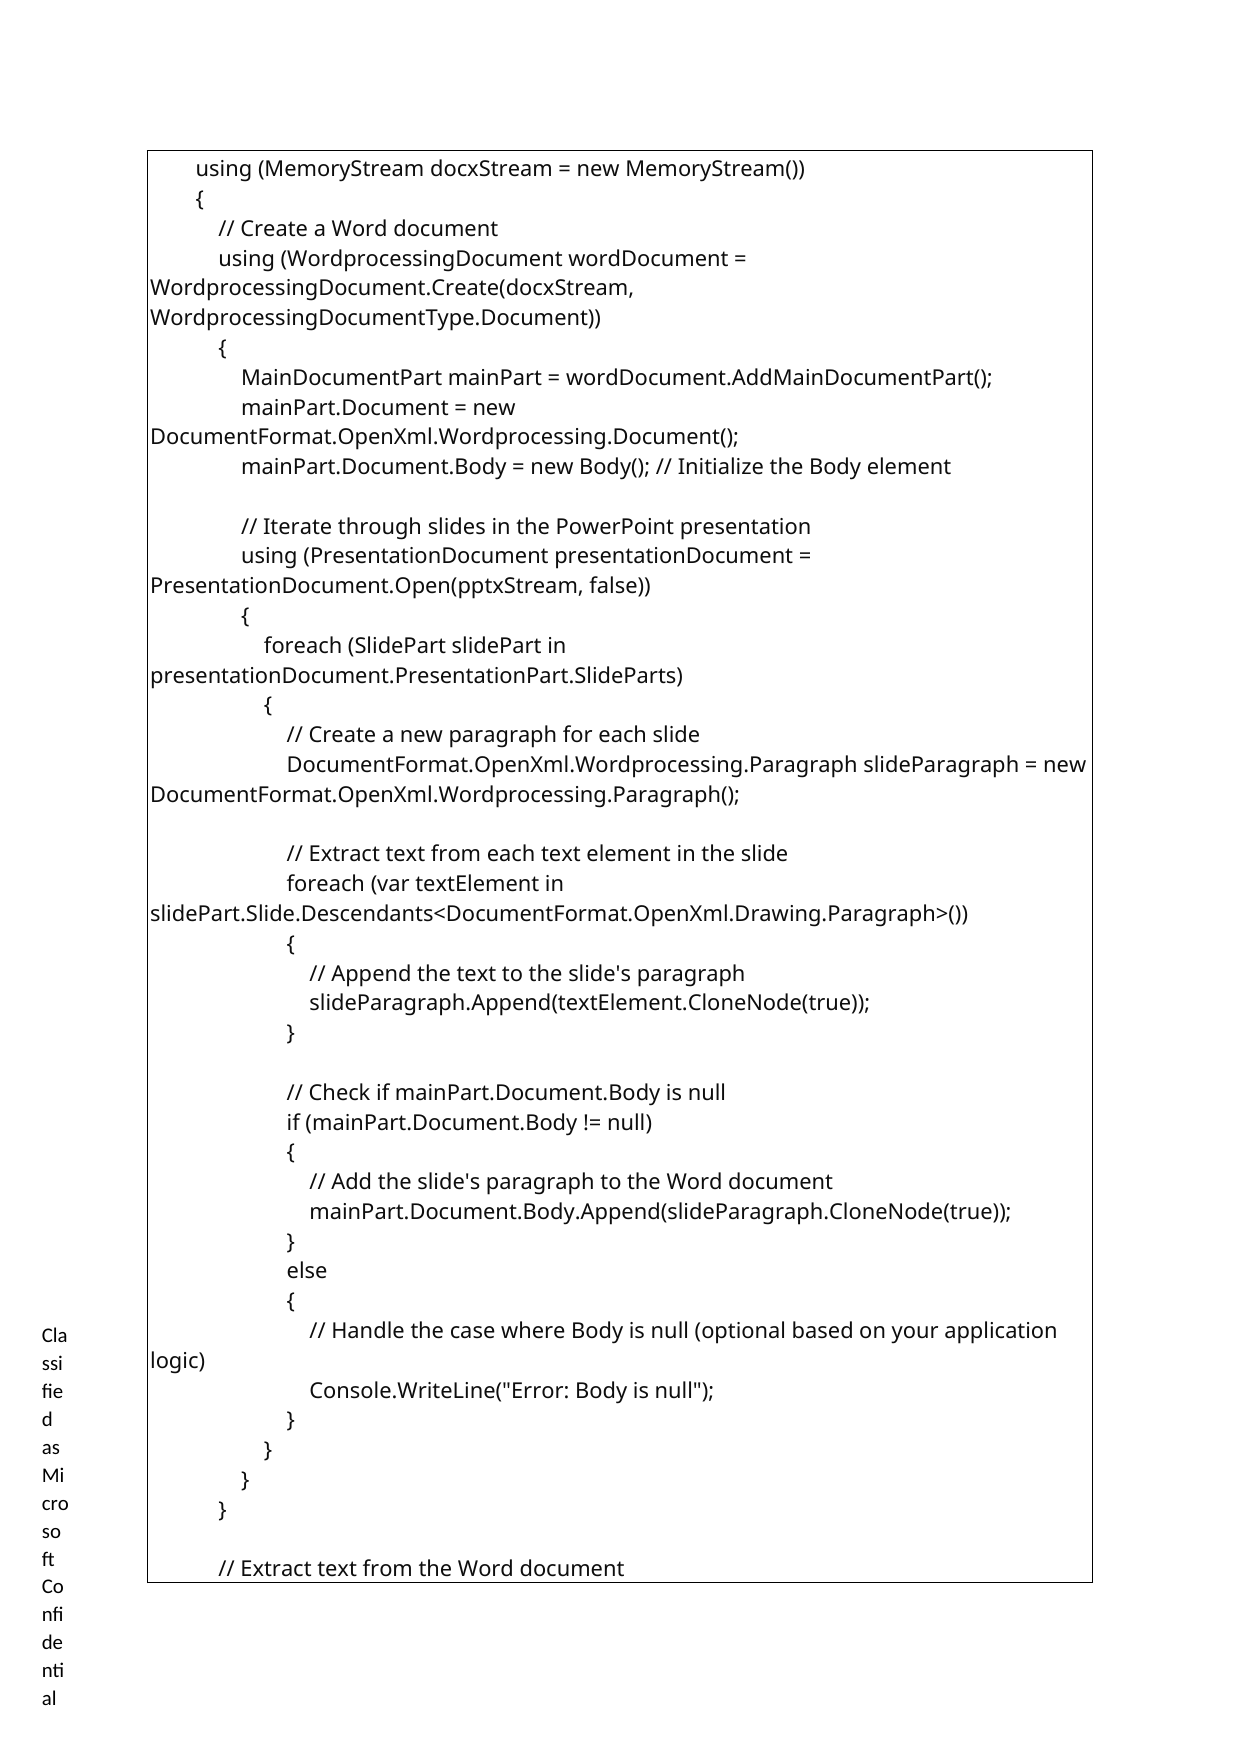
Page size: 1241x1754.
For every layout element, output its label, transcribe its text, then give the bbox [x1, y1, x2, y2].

text // Extract text from the Word document [150, 1553, 1090, 1582]
text mainPart.Document.Body.Append(slideParagraph.CloneNode(true)); [150, 1196, 1090, 1226]
text { [150, 183, 1090, 213]
text // Extract text from each text element in the slide [150, 838, 1090, 868]
text MainDocumentPart mainPart = wordDocument.AddMainDocumentPart(); [150, 362, 1090, 391]
text using (MemoryStream docxStream = new MemoryStream()) [148, 151, 1092, 183]
text } [150, 1434, 1090, 1464]
text { [150, 928, 1090, 957]
text } [150, 1494, 1090, 1523]
text // Append the text to the slide's paragraph [150, 957, 1090, 987]
text mainPart.Document = new DocumentFormat.OpenXml.Wordprocessing.Document(); [150, 391, 1090, 451]
text Console.WriteLine("Error: Body is null"); [150, 1374, 1090, 1404]
text if (mainPart.Document.Body != null) [150, 1106, 1090, 1136]
text // Iterate through slides in the PowerPoint presentation [150, 511, 1090, 540]
text } [150, 1464, 1090, 1494]
text { [150, 332, 1090, 362]
text // Add the slide's paragraph to the Word document [150, 1166, 1090, 1196]
text // Handle the case where Body is null (optional based on your application logic) [150, 1315, 1090, 1374]
text { [150, 1285, 1090, 1315]
text using (PresentationDocument presentationDocument = PresentationDocument.Open(pptxStream, false)) [150, 540, 1090, 600]
text { [150, 600, 1090, 630]
text slideParagraph.Append(textElement.CloneNode(true)); [150, 987, 1090, 1017]
text } [150, 1017, 1090, 1047]
text } [150, 1226, 1090, 1255]
text // Check if mainPart.Document.Body is null [150, 1077, 1090, 1106]
text foreach (var textElement in slidePart.Slide.Descendants<DocumentFormat.OpenXml.Drawing.Paragraph>()) [150, 868, 1090, 928]
text // Create a Word document [150, 213, 1090, 242]
text { [150, 689, 1090, 719]
text else [150, 1255, 1090, 1285]
text DocumentFormat.OpenXml.Wordprocessing.Paragraph slideParagraph = new DocumentFormat.OpenXml.Wordprocessing.Paragraph(); [150, 749, 1090, 808]
text } [150, 1404, 1090, 1434]
text // Create a new paragraph for each slide [150, 719, 1090, 749]
text using (WordprocessingDocument wordDocument = WordprocessingDocument.Create(docxStream, WordprocessingDocumentType.Document)) [150, 242, 1090, 332]
text foreach (SlidePart slidePart in presentationDocument.PresentationPart.SlideParts) [150, 630, 1090, 689]
text { [150, 1136, 1090, 1166]
text mainPart.Document.Body = new Body(); // Initialize the Body element [150, 451, 1090, 481]
